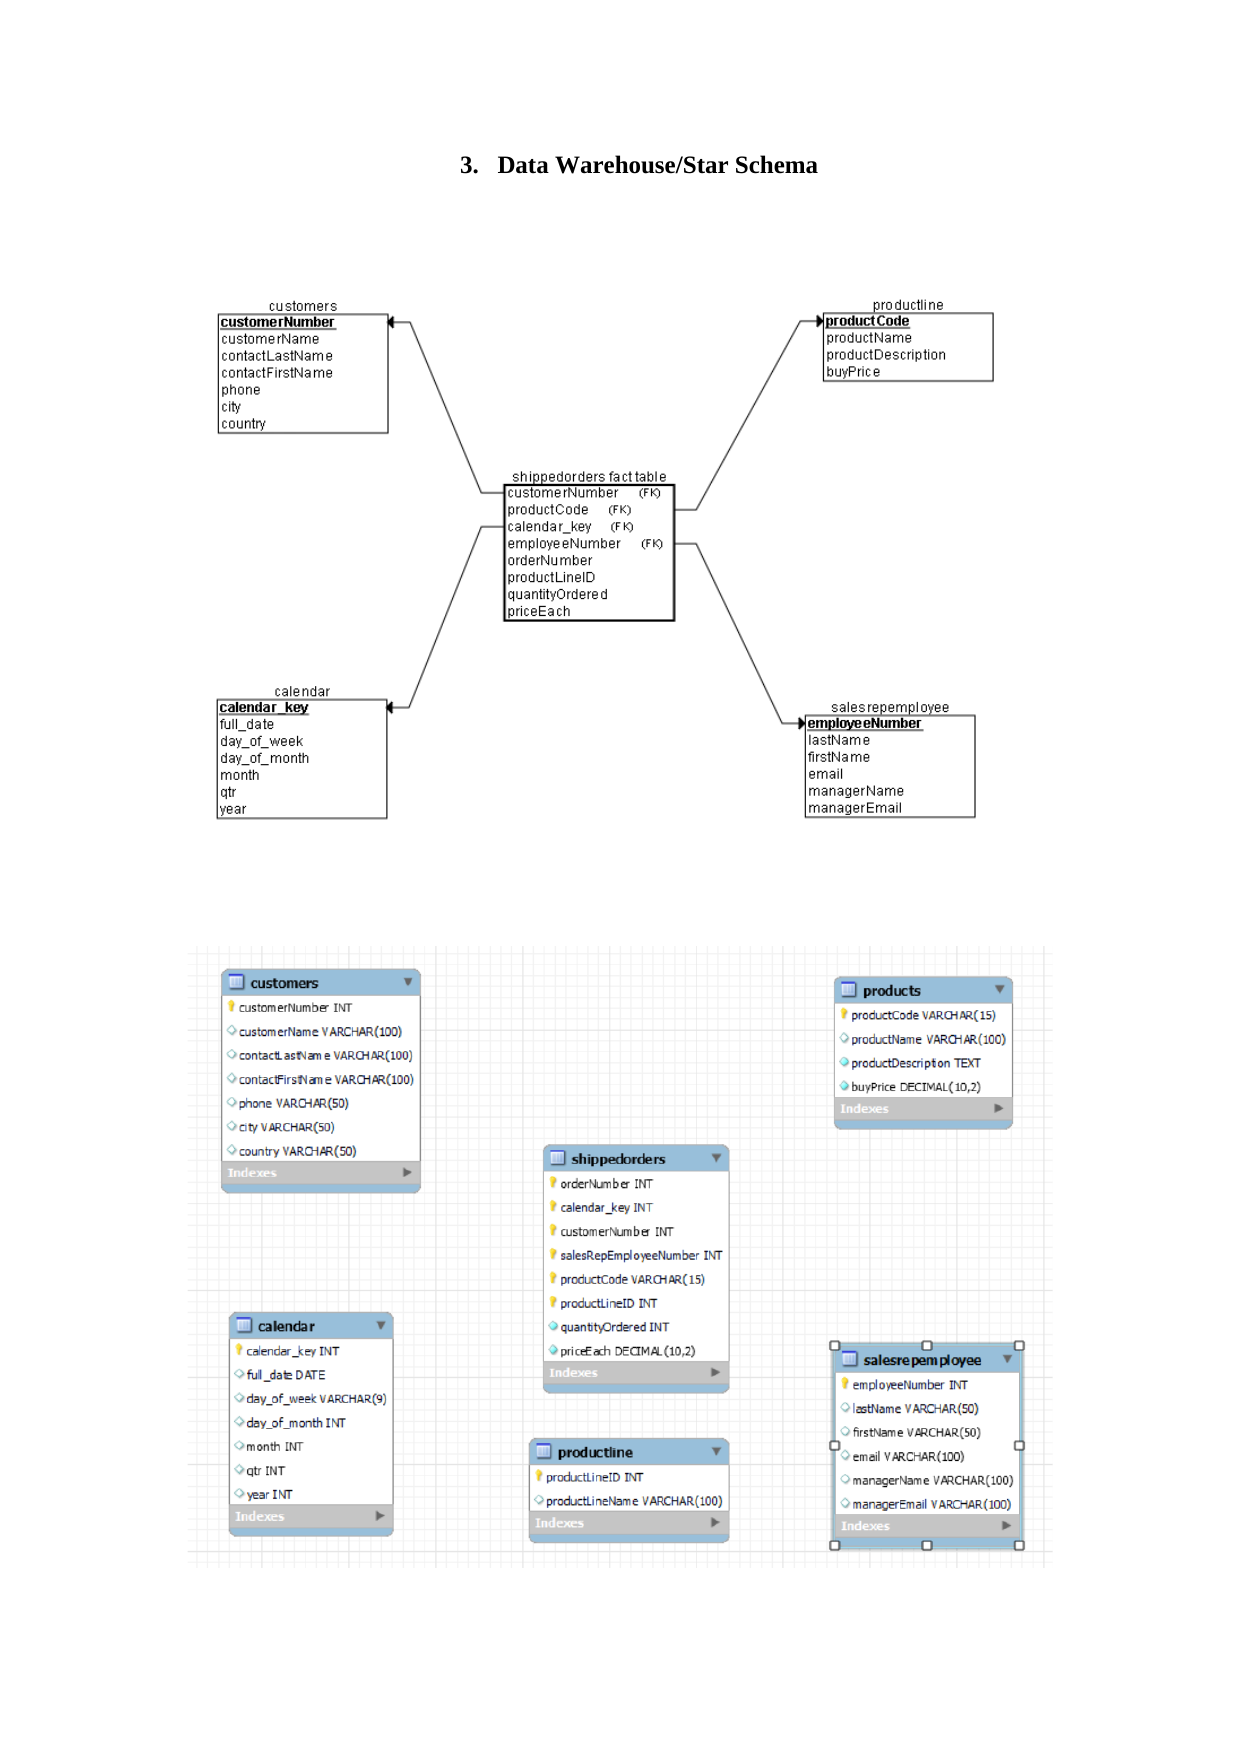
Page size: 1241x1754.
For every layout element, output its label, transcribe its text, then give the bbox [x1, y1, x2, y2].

picture [187, 946, 1053, 1568]
list Data Warehouse/Star Schema [187, 150, 1090, 179]
picture [150, 224, 1091, 902]
